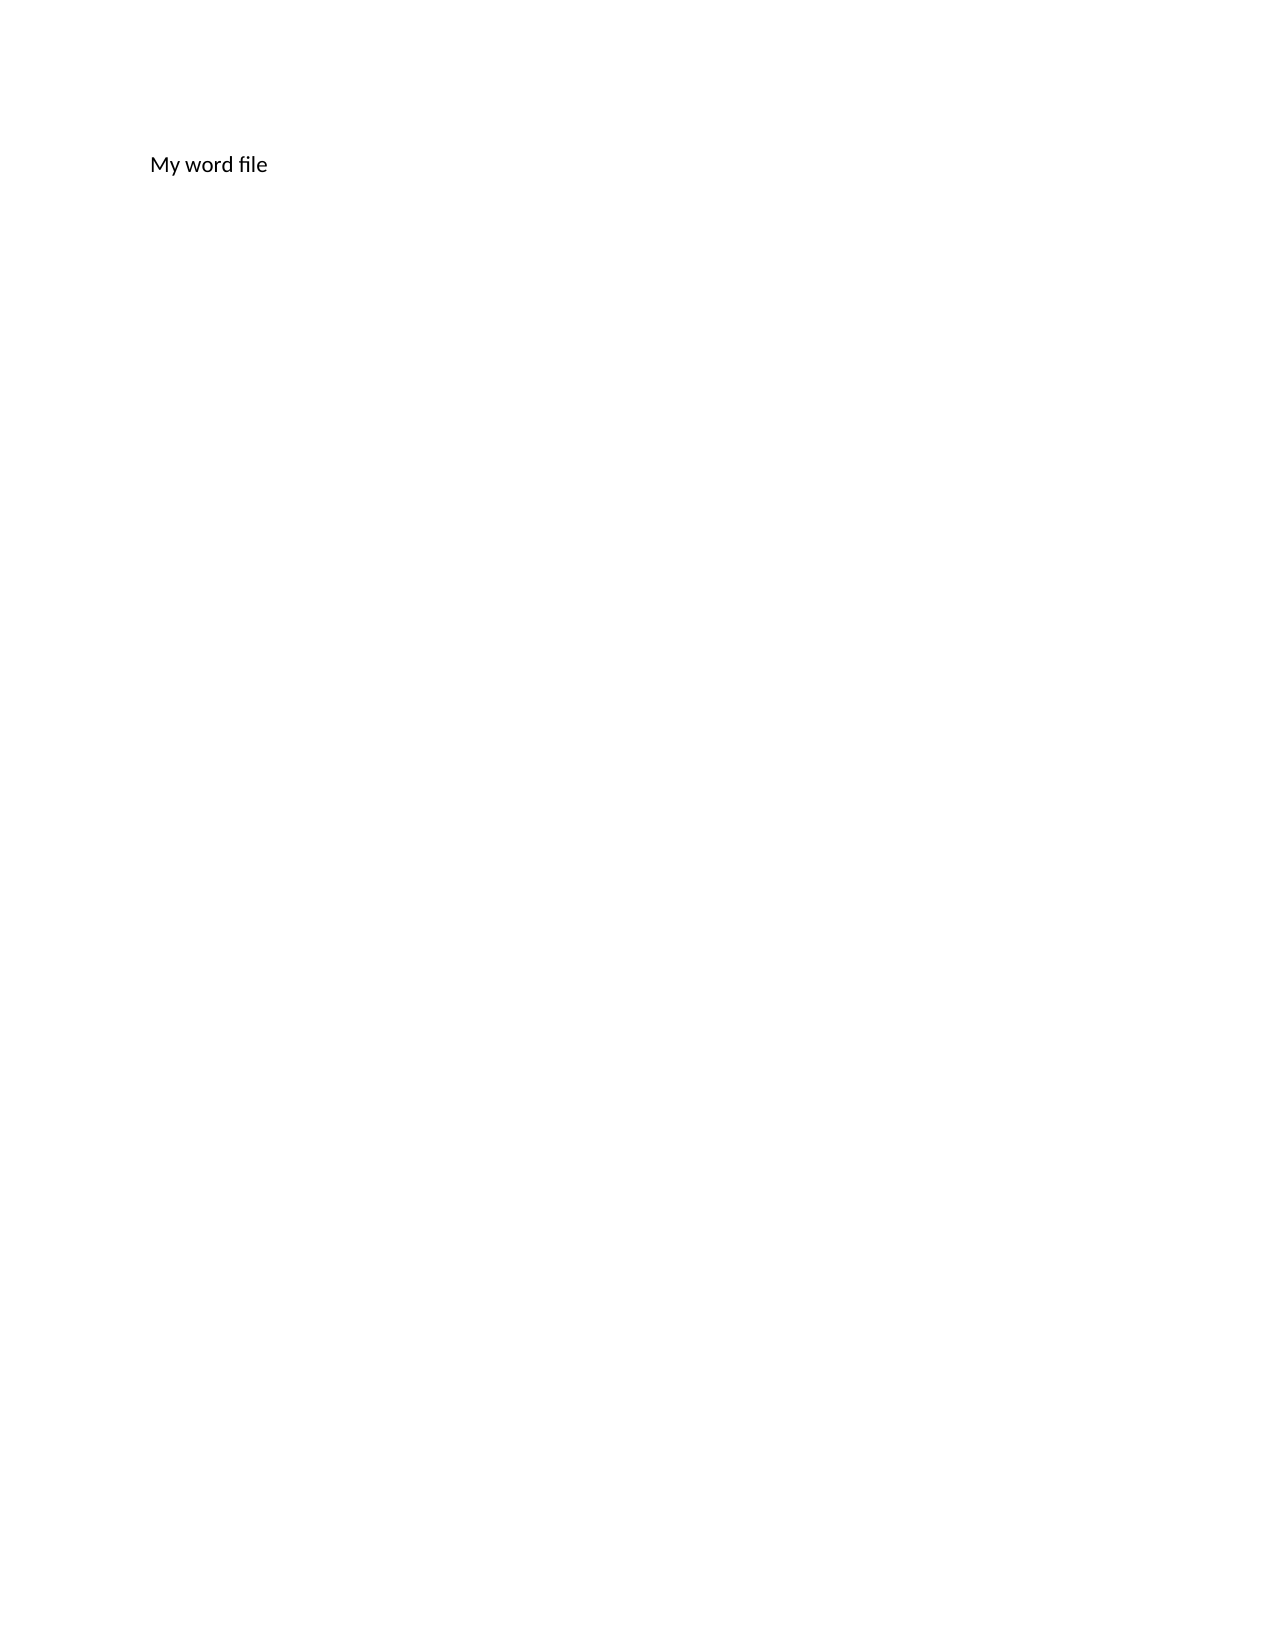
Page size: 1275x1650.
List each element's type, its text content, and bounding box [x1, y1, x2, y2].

text My word file [150, 150, 1125, 178]
